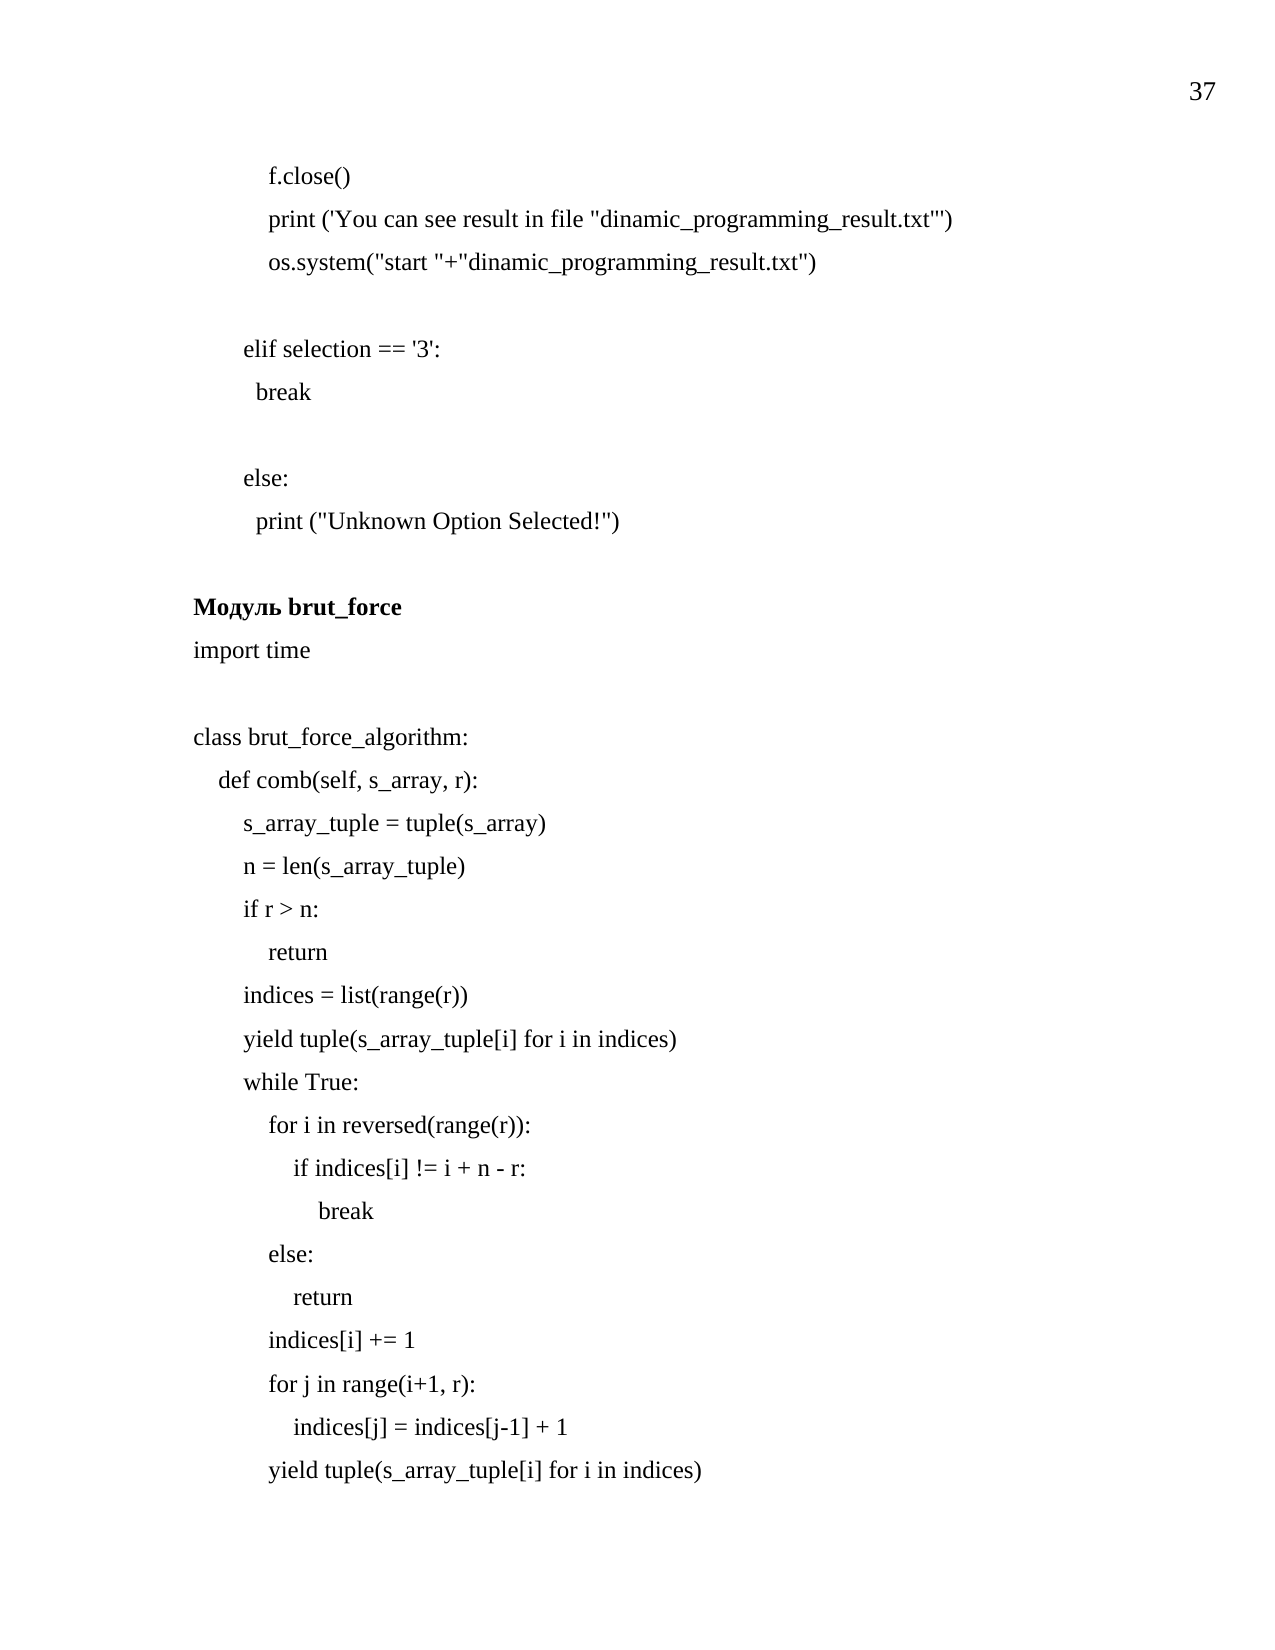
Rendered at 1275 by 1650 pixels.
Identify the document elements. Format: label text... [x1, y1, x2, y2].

list return [193, 937, 1216, 966]
list indices = list(range(r)) [193, 981, 1216, 1009]
list if indices[i] != i + n - r: [193, 1153, 1216, 1182]
list if r > n: [193, 894, 1216, 923]
list else: [193, 463, 1216, 492]
list f.close() [193, 161, 1216, 190]
list break [193, 1196, 1216, 1225]
list import time [193, 636, 1216, 664]
list print ('You can see result in file "dinamic_programming_result.txt"') [193, 204, 1216, 233]
list Модуль brut_force [193, 592, 1216, 621]
list elif selection == '3': [193, 334, 1216, 362]
list else: [193, 1239, 1216, 1268]
list indices[j] = indices[j-1] + 1 [193, 1412, 1216, 1441]
list class brut_force_algorithm: [193, 722, 1216, 751]
list break [193, 377, 1216, 406]
list print ("Unknown Option Selected!") [193, 506, 1216, 535]
list return [193, 1282, 1216, 1311]
list def comb(self, s_array, r): [193, 765, 1216, 794]
list yield tuple(s_array_tuple[i] for i in indices) [193, 1455, 1216, 1484]
list n = len(s_array_tuple) [193, 851, 1216, 880]
list while True: [193, 1067, 1216, 1096]
list for j in range(i+1, r): [193, 1369, 1216, 1397]
list indices[i] += 1 [193, 1326, 1216, 1354]
list os.system("start "+"dinamic_programming_result.txt") [193, 247, 1216, 276]
list yield tuple(s_array_tuple[i] for i in indices) [193, 1024, 1216, 1052]
list for i in reversed(range(r)): [193, 1110, 1216, 1139]
list s_array_tuple = tuple(s_array) [193, 808, 1216, 837]
